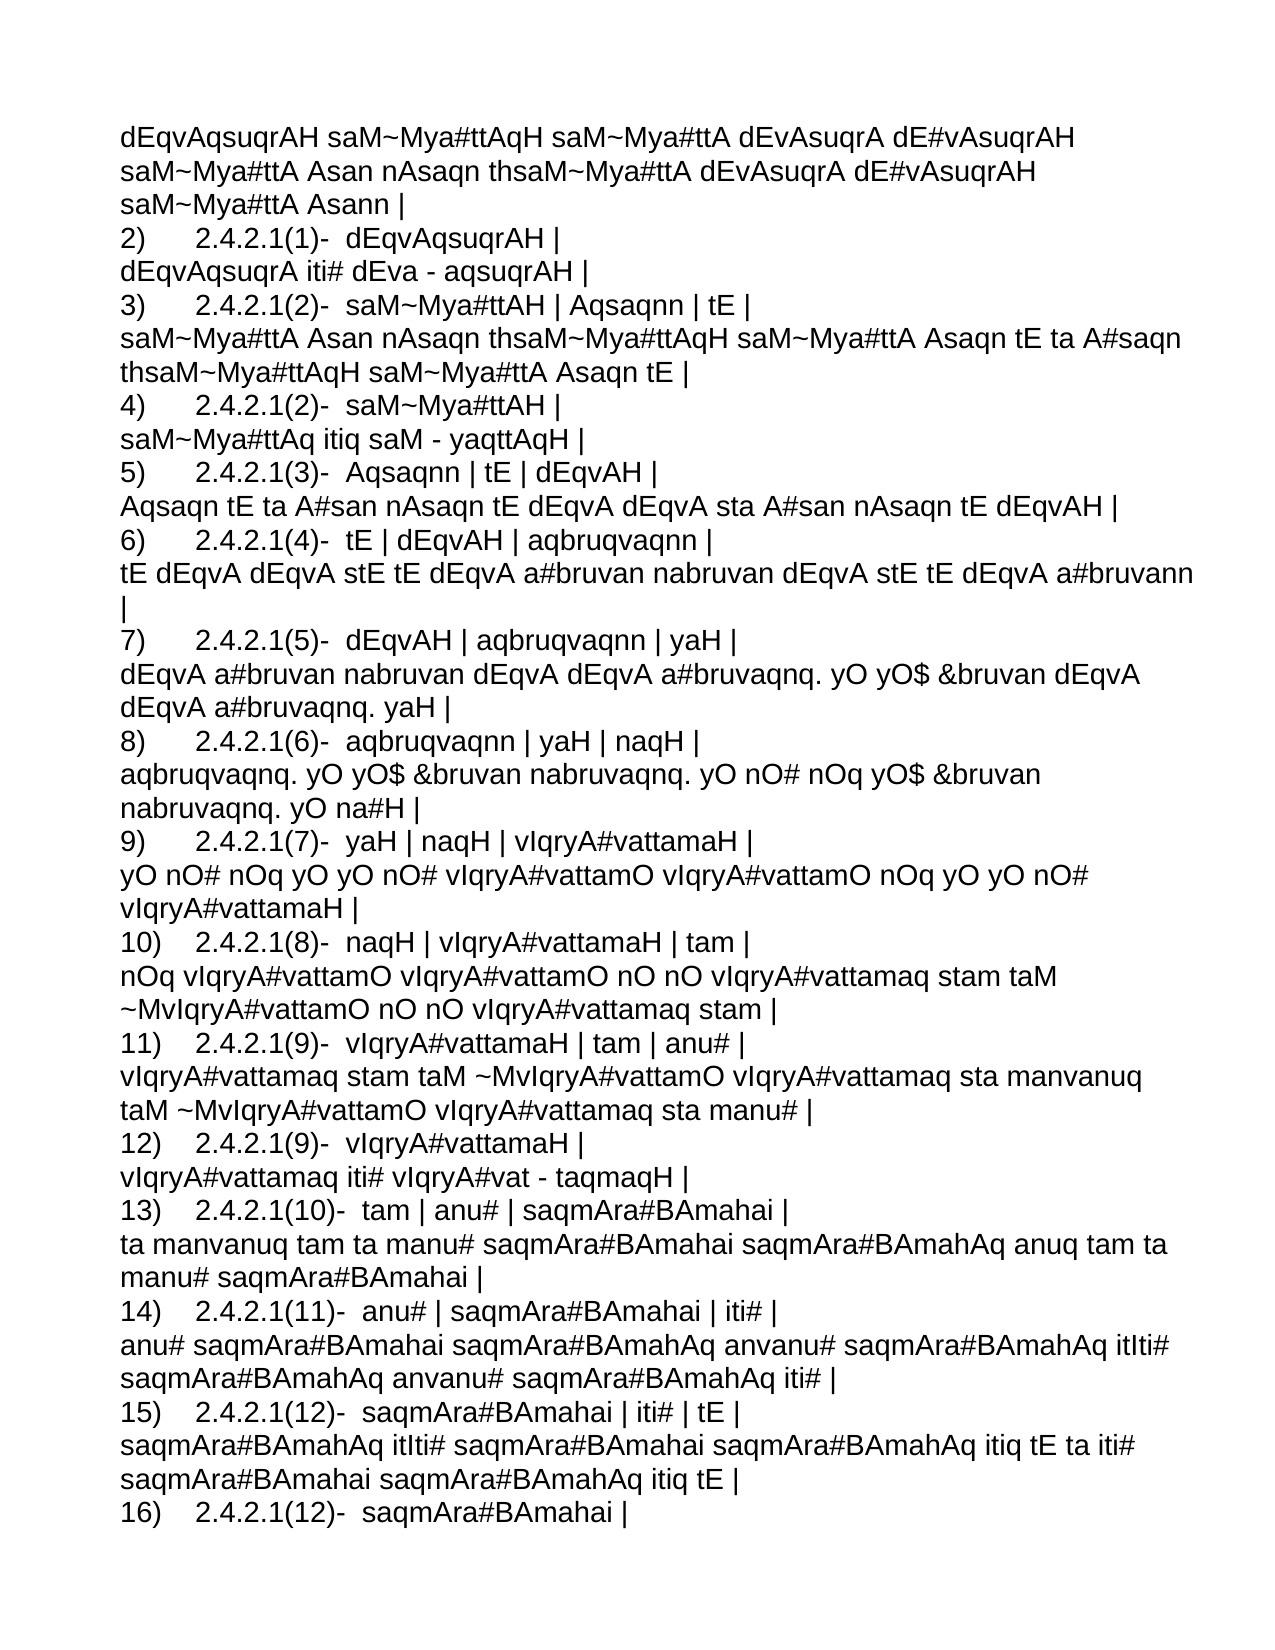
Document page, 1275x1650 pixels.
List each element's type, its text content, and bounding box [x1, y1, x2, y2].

text 2) 2.4.2.1(1)- dEqvAqsuqrAH | [120, 221, 1200, 254]
text 3) 2.4.2.1(2)- saM~Mya#ttAH | Aqsaqnn | tE | [120, 288, 1200, 321]
text anu# saqmAra#BAmahai saqmAra#BAmahAq anvanu# saqmAra#BAmahAq itIti# saqmAra#BAmahAq anvanu# saqmAra#BAmahAq iti# | [120, 1327, 1200, 1394]
text 16) 2.4.2.1(12)- saqmAra#BAmahai | [120, 1495, 1200, 1529]
text vIqryA#vattamaq iti# vIqryA#vat - taqmaqH | [120, 1160, 1200, 1193]
text 4) 2.4.2.1(2)- saM~Mya#ttAH | [120, 388, 1200, 422]
text nOq vIqryA#vattamO vIqryA#vattamO nO nO vIqryA#vattamaq stam taM ~MvIqryA#vattamO nO nO vIqryA#vattamaq stam | [120, 958, 1200, 1026]
text dEqvAqsuqrAH saM~Mya#ttAqH saM~Mya#ttA dEvAsuqrA dE#vAsuqrAH saM~Mya#ttA Asan nAsaqn thsaM~Mya#ttA dEvAsuqrA dE#vAsuqrAH saM~Mya#ttA Asann | [120, 120, 1200, 221]
text aqbruqvaqnq. yO yO$ &bruvan nabruvaqnq. yO nO# nOq yO$ &bruvan nabruvaqnq. yO na#H | [120, 757, 1200, 824]
text saM~Mya#ttA Asan nAsaqn thsaM~Mya#ttAqH saM~Mya#ttA Asaqn tE ta A#saqn thsaM~Mya#ttAqH saM~Mya#ttA Asaqn tE | [120, 321, 1200, 388]
text 15) 2.4.2.1(12)- saqmAra#BAmahai | iti# | tE | [120, 1394, 1200, 1428]
text 11) 2.4.2.1(9)- vIqryA#vattamaH | tam | anu# | [120, 1026, 1200, 1059]
text dEqvAqsuqrA iti# dEva - aqsuqrAH | [120, 254, 1200, 288]
text 13) 2.4.2.1(10)- tam | anu# | saqmAra#BAmahai | [120, 1193, 1200, 1227]
text saqmAra#BAmahAq itIti# saqmAra#BAmahai saqmAra#BAmahAq itiq tE ta iti# saqmAra#BAmahai saqmAra#BAmahAq itiq tE | [120, 1428, 1200, 1495]
text 6) 2.4.2.1(4)- tE | dEqvAH | aqbruqvaqnn | [120, 522, 1200, 556]
text 7) 2.4.2.1(5)- dEqvAH | aqbruqvaqnn | yaH | [120, 623, 1200, 657]
text vIqryA#vattamaq stam taM ~MvIqryA#vattamO vIqryA#vattamaq sta manvanuq taM ~MvIqryA#vattamO vIqryA#vattamaq sta manu# | [120, 1059, 1200, 1126]
text 9) 2.4.2.1(7)- yaH | naqH | vIqryA#vattamaH | [120, 824, 1200, 858]
text dEqvA a#bruvan nabruvan dEqvA dEqvA a#bruvaqnq. yO yO$ &bruvan dEqvA dEqvA a#bruvaqnq. yaH | [120, 657, 1200, 724]
text tE dEqvA dEqvA stE tE dEqvA a#bruvan nabruvan dEqvA stE tE dEqvA a#bruvann | [120, 556, 1200, 623]
text Aqsaqn tE ta A#san nAsaqn tE dEqvA dEqvA sta A#san nAsaqn tE dEqvAH | [120, 489, 1200, 522]
text saM~Mya#ttAq itiq saM - yaqttAqH | [120, 422, 1200, 455]
text ta manvanuq tam ta manu# saqmAra#BAmahai saqmAra#BAmahAq anuq tam ta manu# saqmAra#BAmahai | [120, 1227, 1200, 1294]
text 12) 2.4.2.1(9)- vIqryA#vattamaH | [120, 1126, 1200, 1160]
text 14) 2.4.2.1(11)- anu# | saqmAra#BAmahai | iti# | [120, 1294, 1200, 1327]
text yO nO# nOq yO yO nO# vIqryA#vattamO vIqryA#vattamO nOq yO yO nO# vIqryA#vattamaH | [120, 858, 1200, 925]
text 8) 2.4.2.1(6)- aqbruqvaqnn | yaH | naqH | [120, 724, 1200, 757]
text 5) 2.4.2.1(3)- Aqsaqnn | tE | dEqvAH | [120, 455, 1200, 489]
text 10) 2.4.2.1(8)- naqH | vIqryA#vattamaH | tam | [120, 925, 1200, 958]
